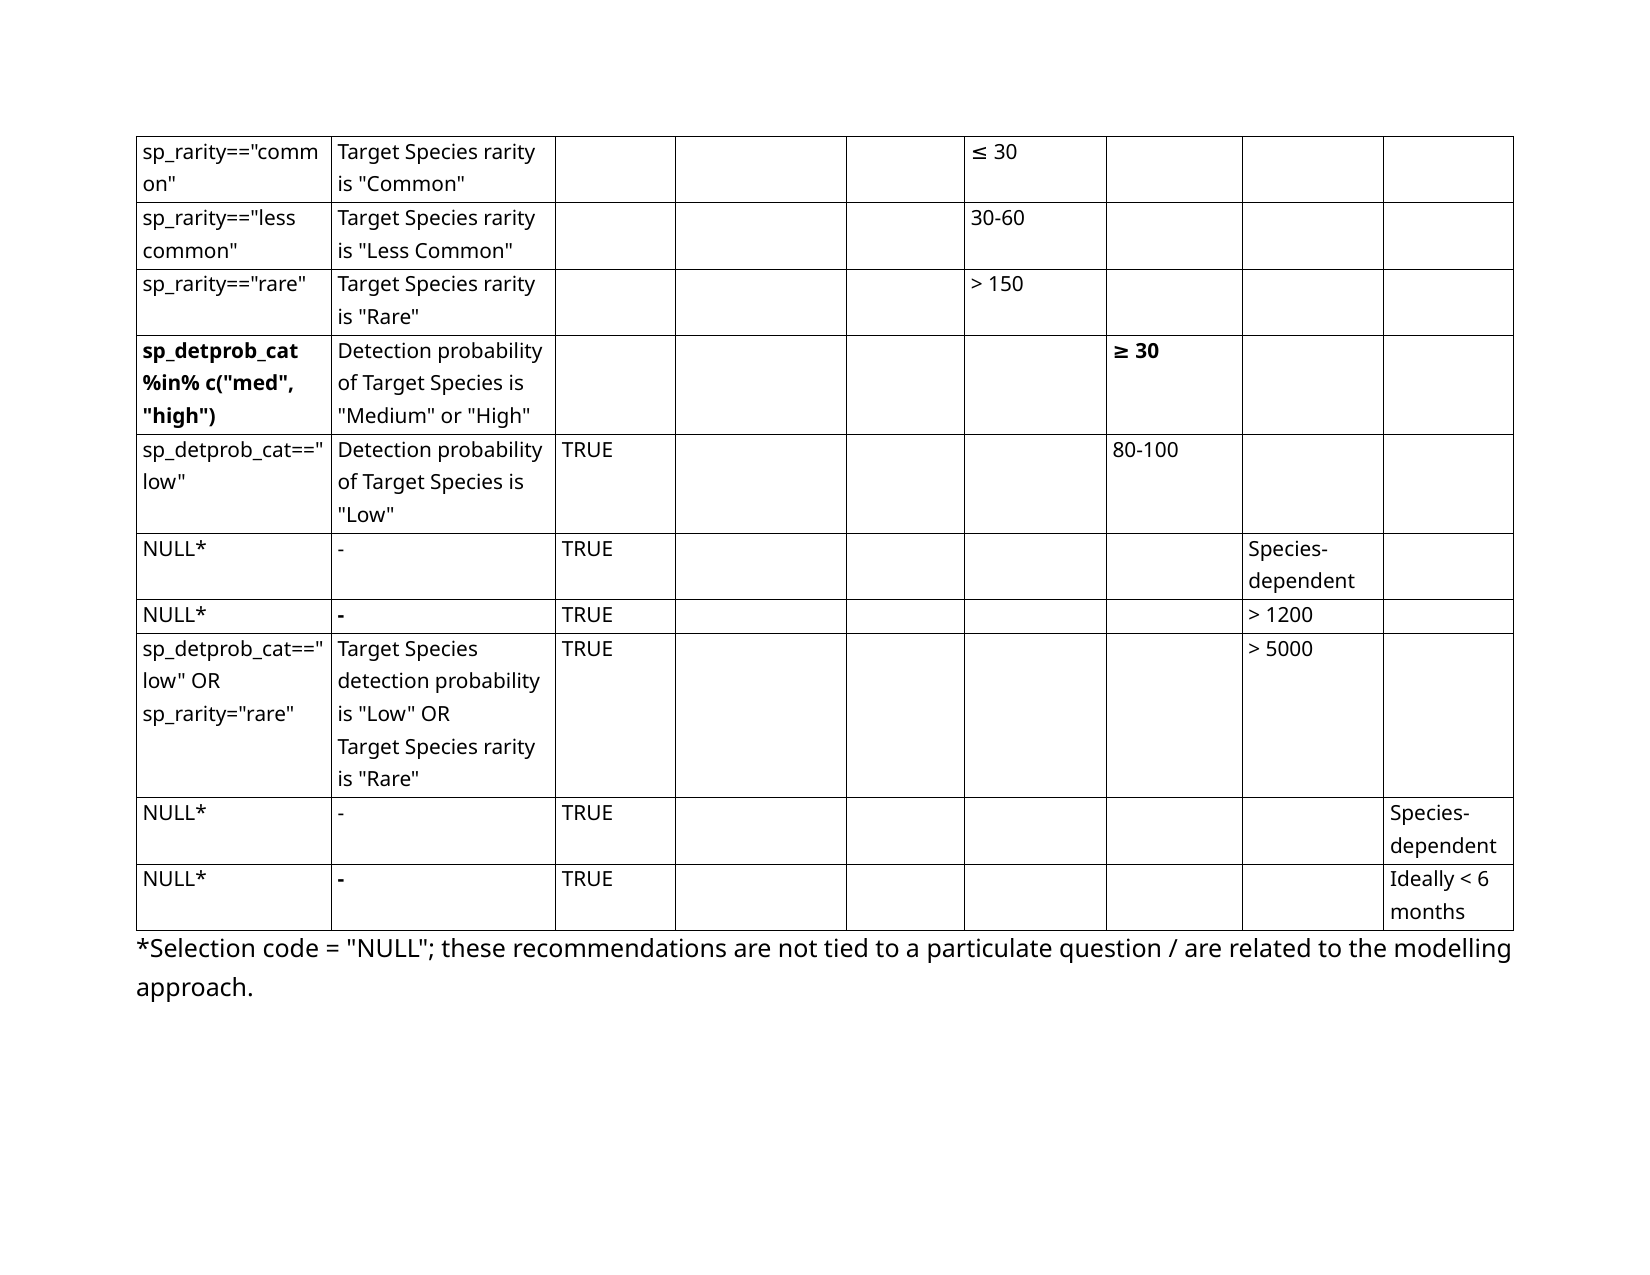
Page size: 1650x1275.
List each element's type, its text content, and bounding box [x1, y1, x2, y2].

table_cell [1107, 798, 1242, 863]
table_cell NULL* [137, 798, 331, 863]
table_cell [1243, 137, 1383, 202]
table_cell ≥ 30 [1107, 336, 1242, 434]
table_cell NULL* [137, 865, 331, 930]
table_cell [1384, 270, 1513, 335]
table_cell [1243, 270, 1383, 335]
table_cell [847, 798, 964, 863]
table_cell [847, 270, 964, 335]
table_cell [676, 600, 846, 633]
table_cell sp_rarity=="less common" [137, 203, 331, 268]
table_cell [1107, 270, 1242, 335]
table_cell [676, 336, 846, 434]
table_cell [965, 798, 1106, 863]
table_cell [1384, 600, 1513, 633]
table_cell sp_detprob_cat=="low" OR sp_rarity="rare" [137, 634, 331, 797]
table_cell ≤ 30 [965, 137, 1106, 202]
table_cell [556, 203, 675, 268]
table_cell [965, 336, 1106, 434]
table_cell [1107, 865, 1242, 930]
table_cell - [332, 534, 555, 599]
table_cell - [332, 865, 555, 930]
table_cell TRUE [556, 798, 675, 863]
table_cell > 1200 [1243, 600, 1383, 633]
table_cell [676, 203, 846, 268]
table_cell [1243, 336, 1383, 434]
table_cell [1384, 203, 1513, 268]
table_cell TRUE [556, 865, 675, 930]
table_cell [676, 270, 846, 335]
table_cell [847, 435, 964, 533]
table_cell Target Species detection probability is "Low" OR Target Species rarity is "Rare" [332, 634, 555, 797]
table_cell TRUE [556, 634, 675, 797]
table_cell Detection probability of Target Species is "Medium" or "High" [332, 336, 555, 434]
table_cell > 5000 [1243, 634, 1383, 797]
table_cell [676, 634, 846, 797]
table_cell 80-100 [1107, 435, 1242, 533]
table_cell [556, 137, 675, 202]
table_cell [676, 865, 846, 930]
table_cell [676, 137, 846, 202]
table_cell NULL* [137, 534, 331, 599]
table_cell [965, 534, 1106, 599]
table_cell [1384, 634, 1513, 797]
table_cell [1243, 798, 1383, 863]
table_cell [847, 336, 964, 434]
table_cell [676, 798, 846, 863]
table_cell [556, 336, 675, 434]
table_cell TRUE [556, 534, 675, 599]
table_cell - [332, 600, 555, 633]
table_cell sp_rarity=="rare" [137, 270, 331, 335]
table_cell Species-dependent [1243, 534, 1383, 599]
table_cell [847, 634, 964, 797]
table_cell [556, 270, 675, 335]
table_cell sp_detprob_cat=="low" [137, 435, 331, 533]
text *Selection code = "NULL"; these recommendations are not tied to a particulate question / are related to the modelling approach. [136, 931, 1514, 1004]
table_cell Species-dependent [1384, 798, 1513, 863]
table_cell [847, 534, 964, 599]
table_cell [1107, 600, 1242, 633]
table_cell 30-60 [965, 203, 1106, 268]
table_cell [1243, 865, 1383, 930]
table_cell [1384, 435, 1513, 533]
table_cell [1107, 534, 1242, 599]
table_cell sp_detprob_cat %in% c("med", "high") [137, 336, 331, 434]
table_cell [847, 137, 964, 202]
table_cell Target Species rarity is "Less Common" [332, 203, 555, 268]
table_cell [1107, 203, 1242, 268]
table_cell - [332, 798, 555, 863]
table_cell [676, 534, 846, 599]
table_cell [1384, 336, 1513, 434]
table_cell [1107, 137, 1242, 202]
table_cell [847, 865, 964, 930]
table_cell [1107, 634, 1242, 797]
table_cell [676, 435, 846, 533]
table_cell [1384, 137, 1513, 202]
table_cell Target Species rarity is "Rare" [332, 270, 555, 335]
table_cell [1243, 435, 1383, 533]
table_cell Ideally < 6 months [1384, 865, 1513, 930]
table_cell [1384, 534, 1513, 599]
table_cell TRUE [556, 600, 675, 633]
table_cell [965, 865, 1106, 930]
table_cell Target Species rarity is "Common" [332, 137, 555, 202]
table_cell [965, 634, 1106, 797]
table_cell NULL* [137, 600, 331, 633]
table_cell TRUE [556, 435, 675, 533]
table_cell [847, 203, 964, 268]
table_cell sp_rarity=="common" [137, 137, 331, 202]
table_cell [965, 435, 1106, 533]
table_cell Detection probability of Target Species is "Low" [332, 435, 555, 533]
table_cell [1243, 203, 1383, 268]
table_cell > 150 [965, 270, 1106, 335]
table_cell [847, 600, 964, 633]
table_cell [965, 600, 1106, 633]
